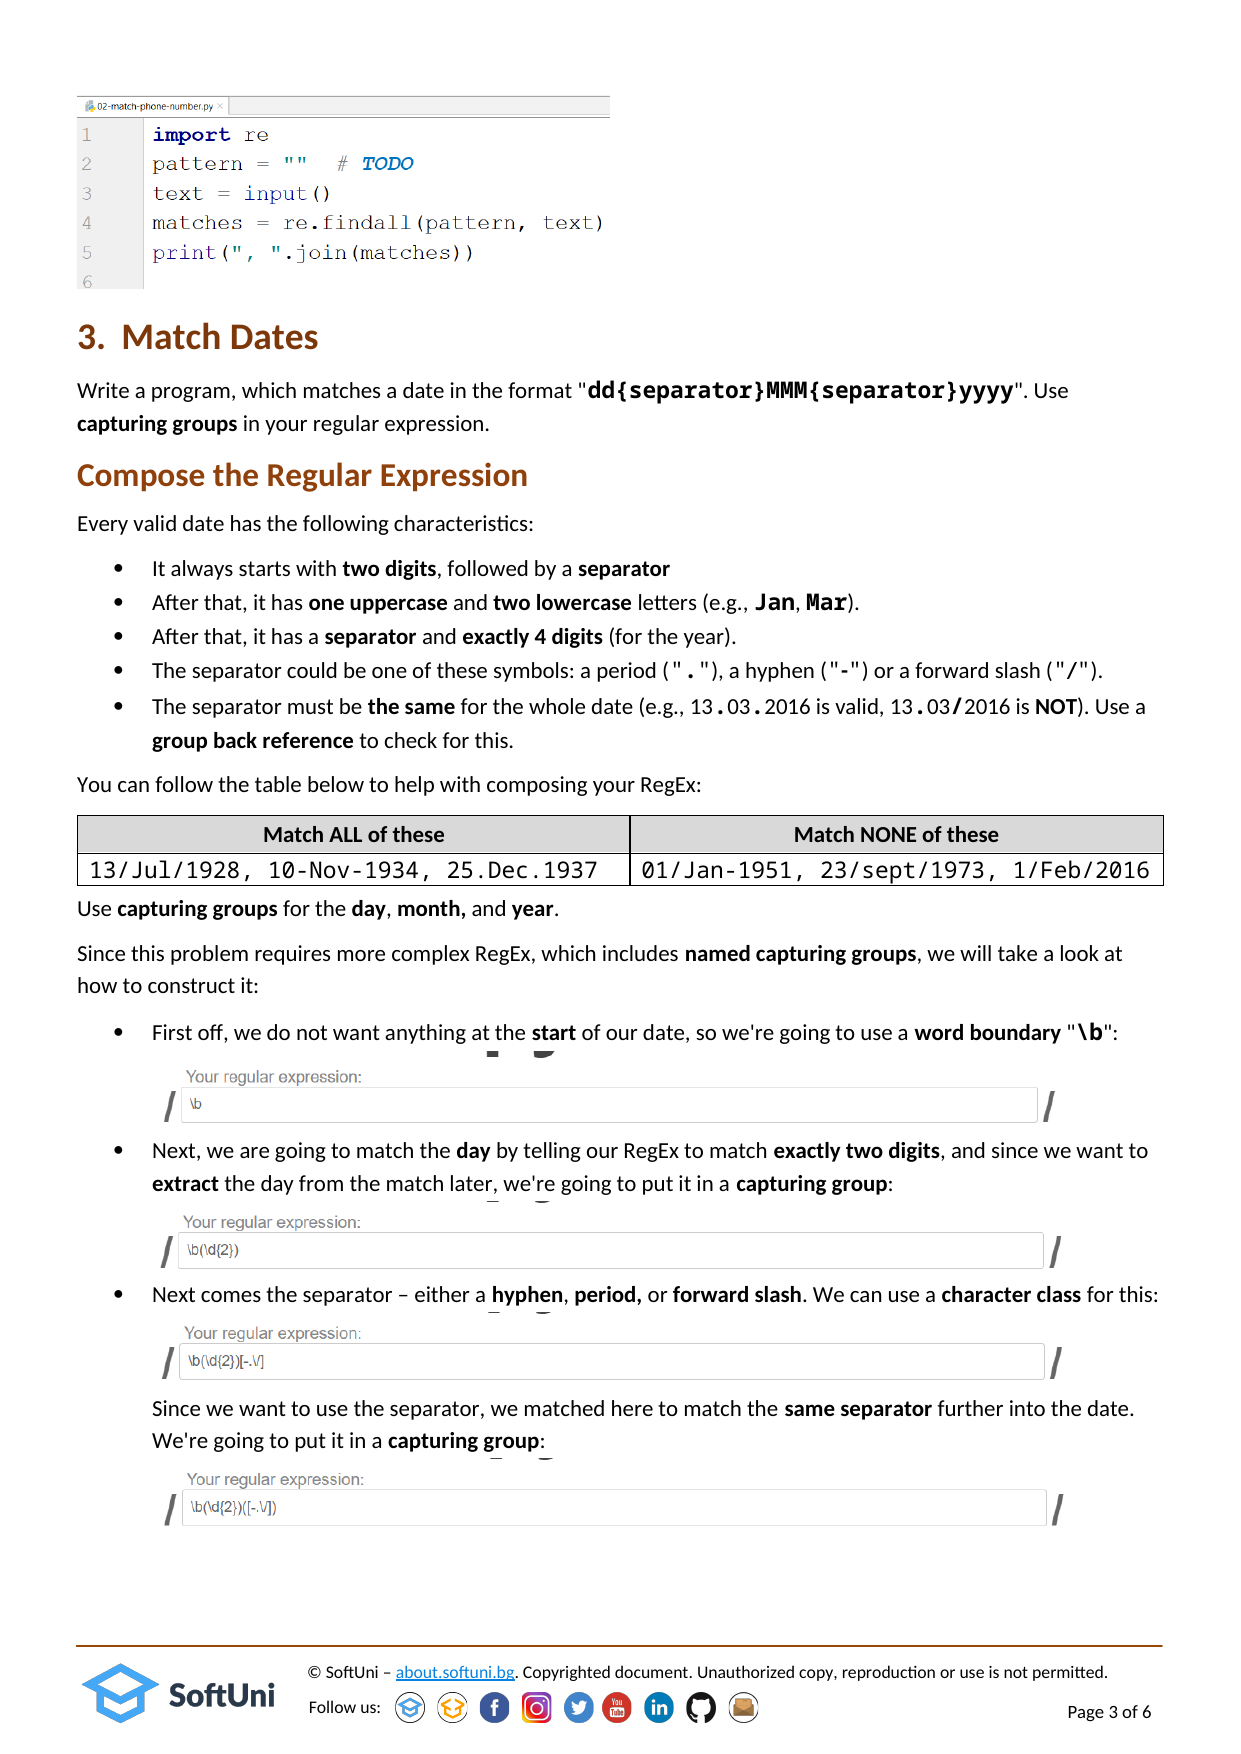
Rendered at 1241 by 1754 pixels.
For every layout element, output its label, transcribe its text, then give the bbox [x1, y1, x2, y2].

list The separator must be the same for the whole date (e.g., 13.03.2016 is valid, 13.03/2016 is NOT). Use a group back reference to check for this. [114, 690, 1163, 754]
picture [479, 1692, 510, 1723]
picture [151, 1458, 1076, 1536]
list The separator could be one of these symbols: a period ("."), a hyphen ("-") or a forward slash ("/"). [114, 654, 1163, 686]
list After that, it has one uppercase and two lowercase letters (e.g., Jan, Mar). [114, 586, 1163, 617]
picture [395, 1692, 425, 1723]
picture [686, 1692, 716, 1723]
subtitle Match Dates [77, 313, 1163, 359]
picture [151, 1312, 1075, 1391]
subtitle Compose the Regular Expression [77, 454, 1163, 495]
picture [151, 1201, 1070, 1276]
picture [665, 1714, 674, 1723]
list Next comes the separator – either a hyphen, period, or forward slash. We can use a character class for this: [114, 1280, 1163, 1308]
picture [644, 1692, 653, 1701]
table_cell 01/Jan-1951, 23/sept/1973, 1/Feb/2016 [631, 854, 1163, 885]
picture [76, 95, 610, 289]
picture [658, 1705, 667, 1714]
table_header Match ALL of these [78, 816, 629, 852]
text You can follow the table below to help with composing your RegEx: [77, 770, 1163, 798]
picture [75, 1658, 281, 1729]
table_cell 13/Jul/1928, 10-Nov-1934, 25.Dec.1937 [78, 854, 629, 885]
list It always starts with two digits, followed by a separator [114, 554, 1163, 582]
picture [644, 1714, 653, 1723]
text Every valid date has the following characteristics: [77, 509, 1163, 537]
picture [564, 1692, 594, 1723]
list After that, it has a separator and exactly 4 digits (for the year). [114, 622, 1163, 650]
picture [437, 1692, 468, 1723]
text Since this problem requires more complex RegEx, which includes named capturing groups, we will take a look at how to construct it: [77, 939, 1163, 999]
picture [602, 1692, 632, 1723]
picture [522, 1692, 552, 1723]
table_header Match NONE of these [631, 816, 1163, 852]
picture [151, 1051, 1070, 1133]
text Write a program, which matches a date in the format "dd{separator}MMM{separator}yyyy". Use capturing groups in your regular expression. [77, 374, 1163, 438]
text Use capturing groups for the day, month, and year. [77, 894, 1163, 922]
picture [728, 1692, 759, 1723]
picture [665, 1692, 674, 1701]
